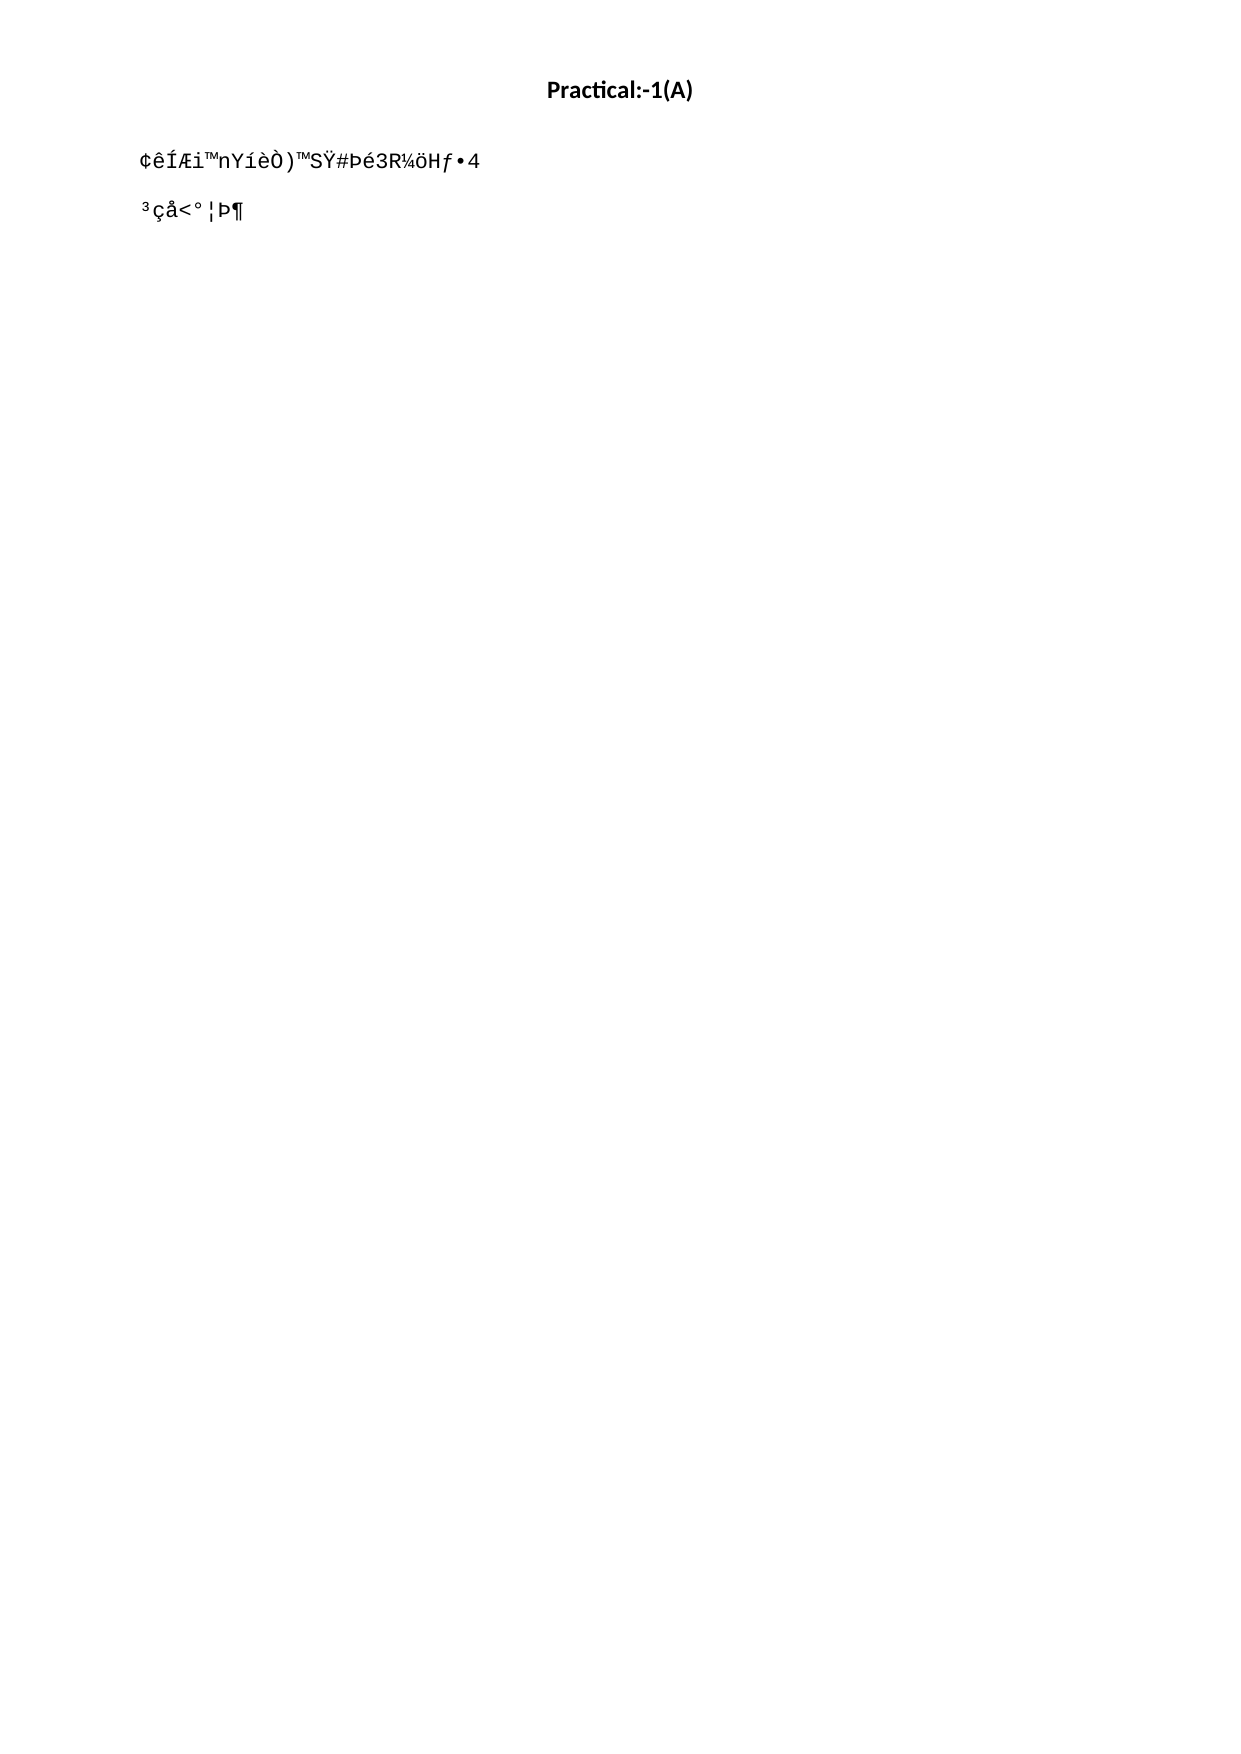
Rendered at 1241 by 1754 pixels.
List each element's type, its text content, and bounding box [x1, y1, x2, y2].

text ÐŒ ¼þ­Ù?©ŒIô‚æú-òÓ˜“·&Þ‚—äxËáG™DÉ‡y"æÝ Í —³‰F{(;$×™D&€ °fä%B9¢[×ŸÚÜ ü=üàãv»í÷fÿÂ“ 9u}ºÔì4êÁžòq ï»NÄÁ+oÑ€Îl.f½ºª›·Tý–^z¤Ukfµ¦ªo'bÍ&qMÓjëº¬çõW<~{Ì'Þ+#~ûÔ)ÊÞåk(Ñ”Í¬Q½'p,Cë¶ôR³ k9{Ê©¶œþÑQwå–Þ1«N©|^ÙfC{êñ³—÷ì¦öY­™æYç¯geÖ­¢êÍÆi™­nYíèÒ)™SŸ#Þé3R¼öHƒ•4 [139, 150, 1101, 175]
text ³çå<°¦Þ¶ÓÊ`ŒË)b™R‹CÛ¾F,fÑ>+HZîr.õ®,DÚ¯_l&bƒhbÓo…eºÿxuw›ÂíQL€Å#Â [139, 199, 1101, 224]
